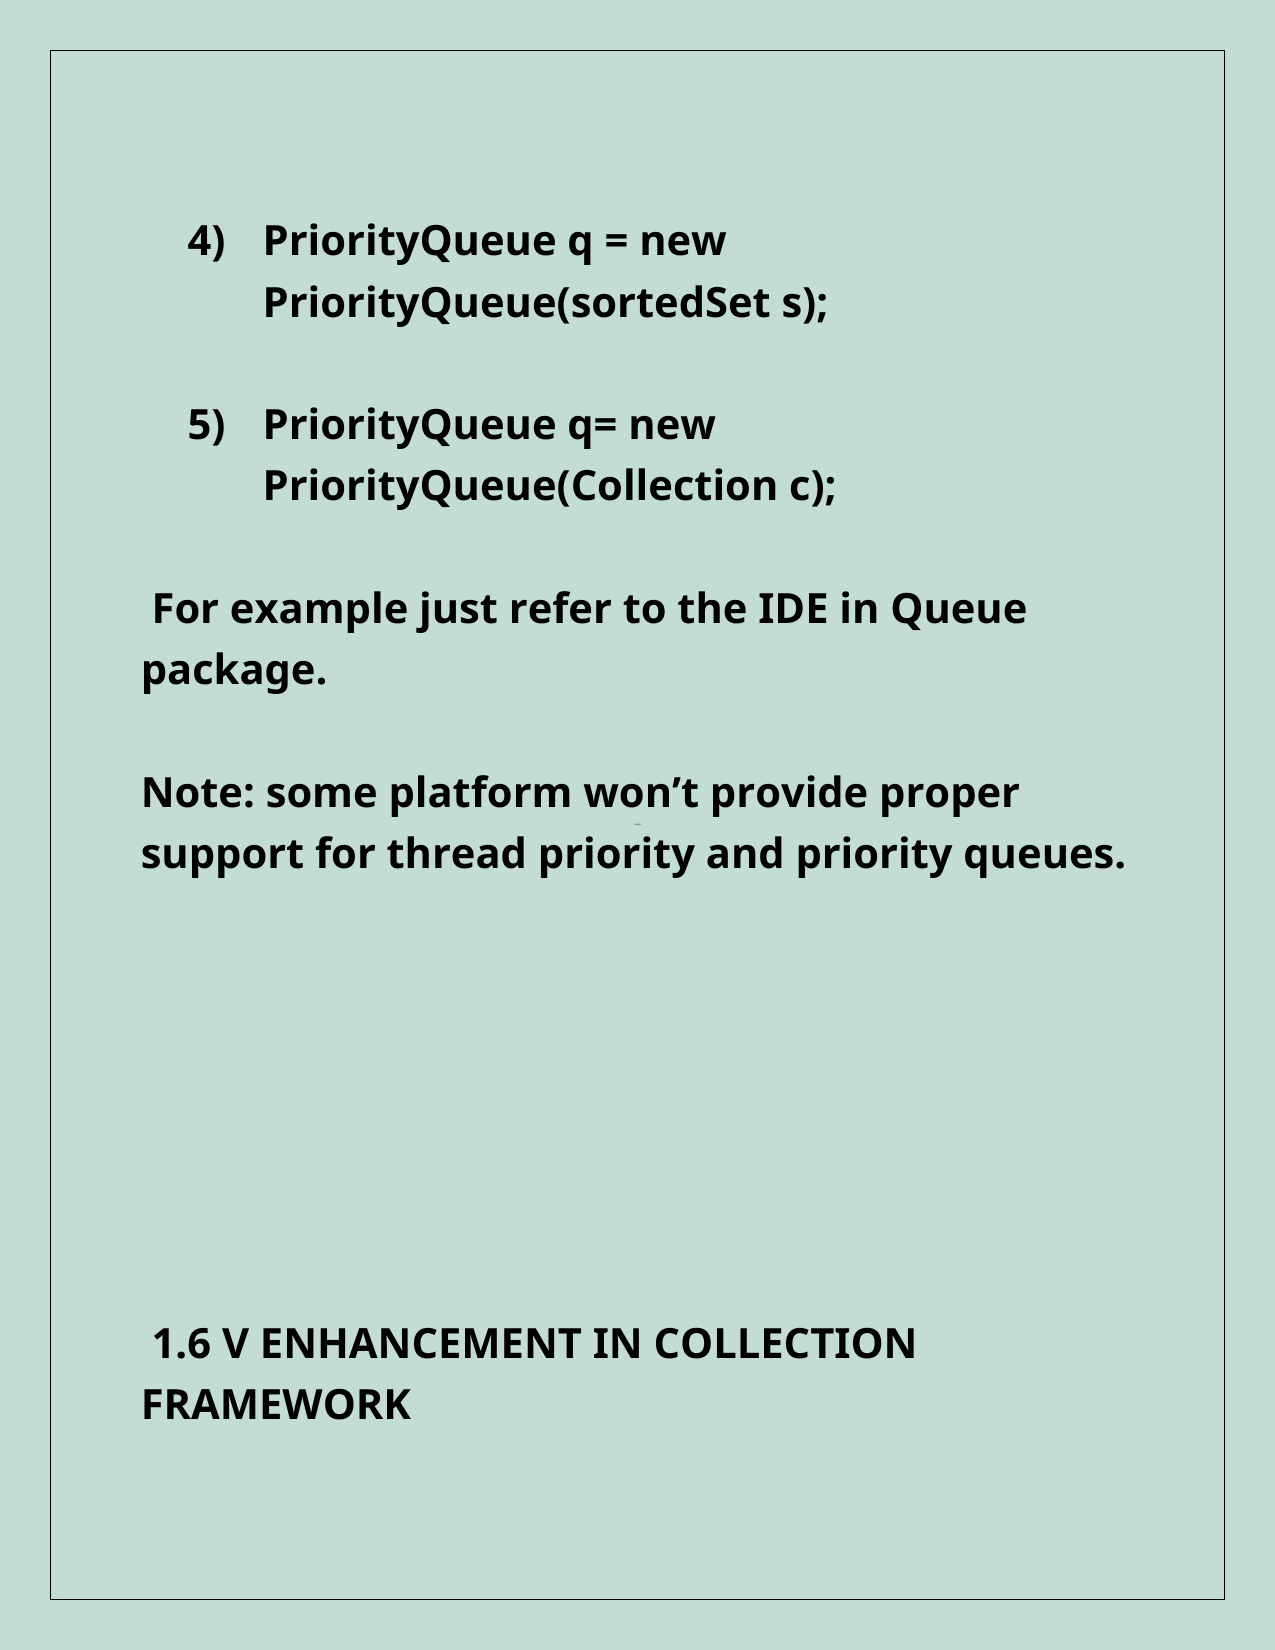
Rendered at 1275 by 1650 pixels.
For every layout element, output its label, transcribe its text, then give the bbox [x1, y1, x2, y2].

list PriorityQueue q = new PriorityQueue(sortedSet s); [187, 211, 1162, 329]
list Note: some platform won’t provide proper support for thread priority and priority queues. [141, 762, 1162, 881]
list 1.6 V ENHANCEMENT IN COLLECTION FRAMEWORK [141, 1314, 1162, 1432]
list PriorityQueue q= new PriorityQueue(Collection c); [187, 395, 1162, 513]
list For example just refer to the IDE in Queue package. [141, 579, 1162, 697]
